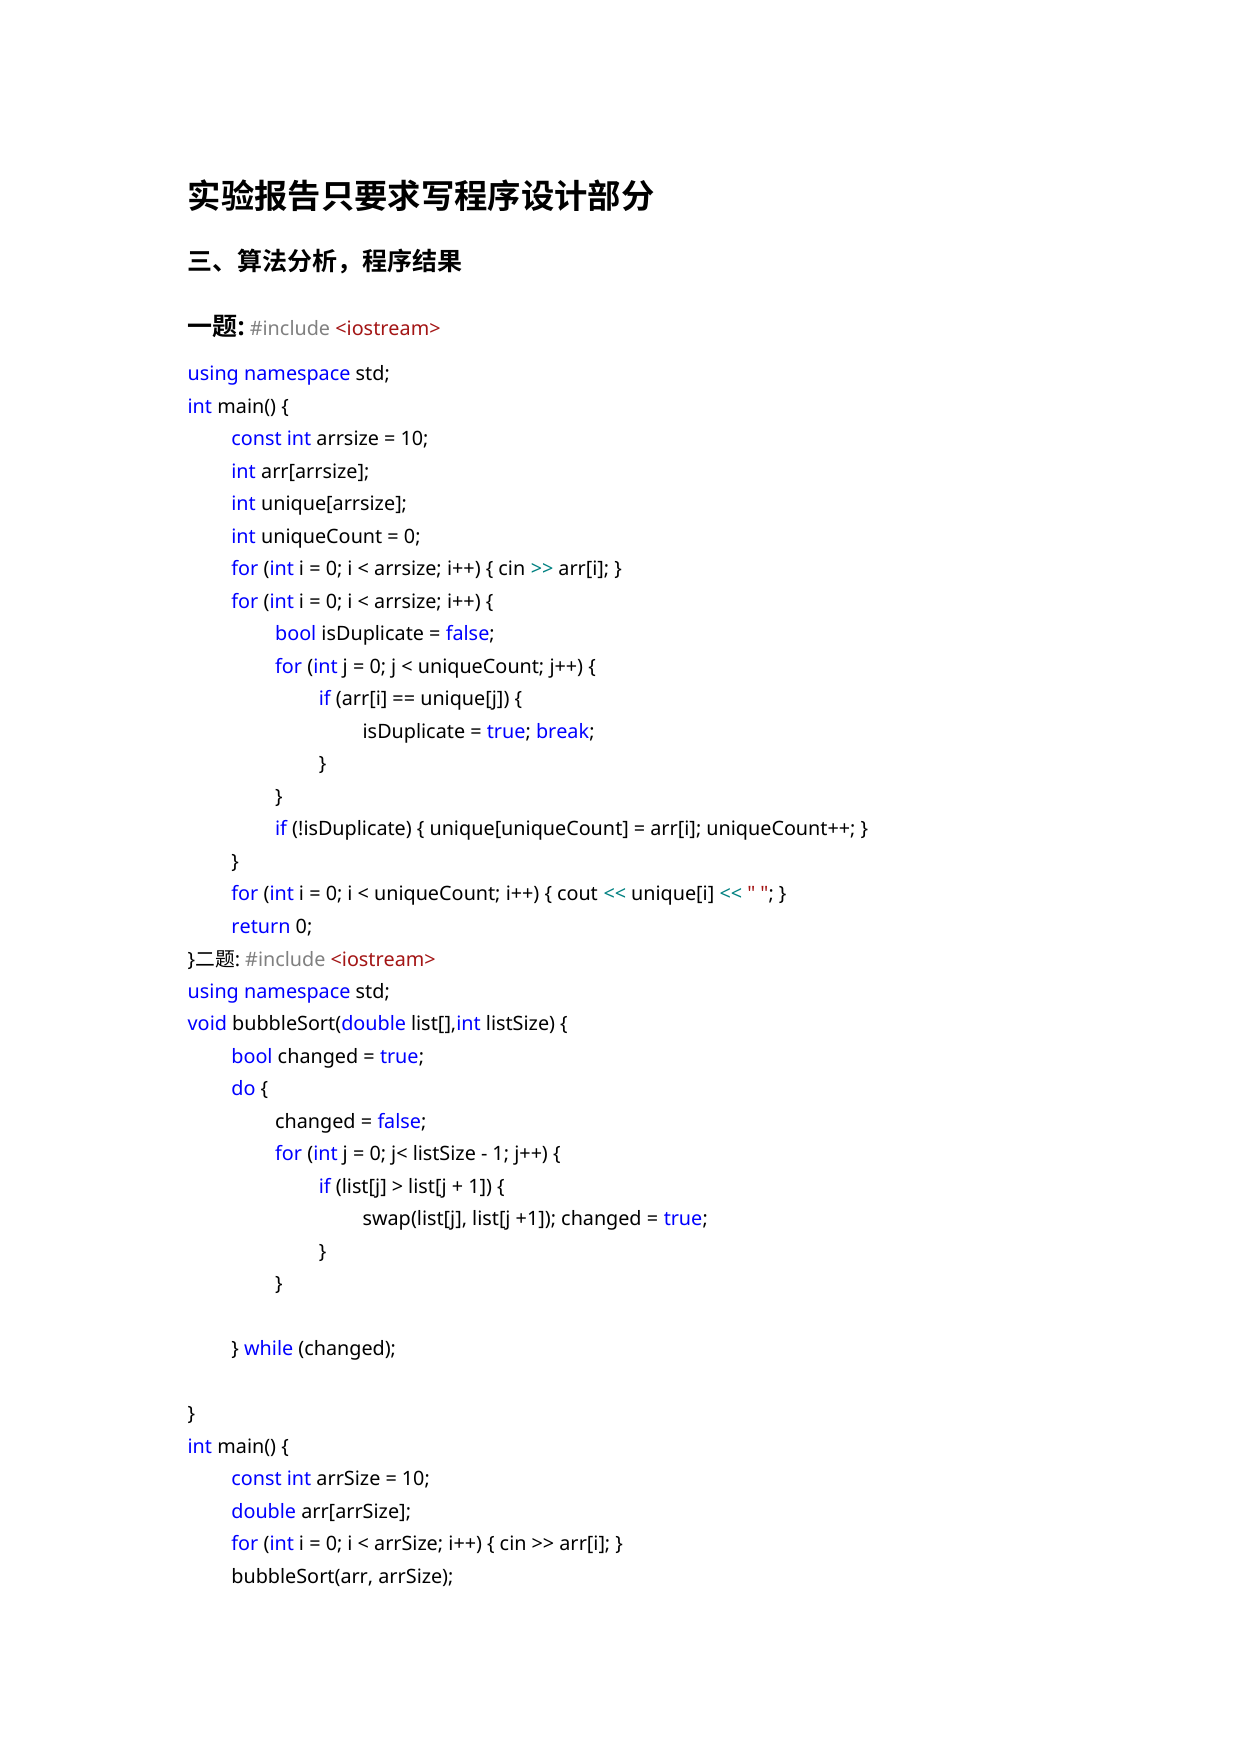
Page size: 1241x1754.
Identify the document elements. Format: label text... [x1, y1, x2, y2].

text for (int i = 0; i < arrsize; i++) { cin >> arr[i]; } [187, 552, 1053, 584]
text int unique[arrsize]; [187, 487, 1053, 519]
text double arr[arrSize]; [187, 1494, 1053, 1527]
text int uniqueCount = 0; [187, 519, 1053, 552]
text if (list[j] > list[j + 1]) { [187, 1169, 1053, 1202]
text bool changed = true; [187, 1039, 1053, 1072]
text changed = false; [187, 1104, 1053, 1137]
text const int arrsize = 10; [187, 422, 1053, 454]
text } [187, 1267, 1053, 1299]
text do { [187, 1072, 1053, 1104]
text } while (changed); [187, 1332, 1053, 1364]
text for (int j = 0; j < uniqueCount; j++) { [187, 649, 1053, 682]
text int main() { [187, 1429, 1053, 1462]
text for (int j = 0; j< listSize - 1; j++) { [187, 1137, 1053, 1169]
text for (int i = 0; i < uniqueCount; i++) { cout << unique[i] << " "; } [187, 877, 1053, 909]
text if (arr[i] == unique[j]) { [187, 682, 1053, 714]
text int main() { [187, 389, 1053, 422]
text 实验报告只要求写程序设计部分 [187, 162, 1053, 227]
text return 0; [187, 909, 1053, 942]
text isDuplicate = true; break; [187, 714, 1053, 747]
text using namespace std; [187, 974, 1053, 1007]
text bool isDuplicate = false; [187, 617, 1053, 649]
text for (int i = 0; i < arrsize; i++) { [187, 584, 1053, 617]
text } [187, 747, 1053, 779]
text if (!isDuplicate) { unique[uniqueCount] = arr[i]; uniqueCount++; } [187, 812, 1053, 844]
text } [187, 1234, 1053, 1267]
text 三、算法分析，程序结果 [187, 227, 1053, 292]
text for (int i = 0; i < arrSize; i++) { cin >> arr[i]; } [187, 1527, 1053, 1559]
text swap(list[j], list[j +1]); changed = true; [187, 1202, 1053, 1234]
text int arr[arrsize]; [187, 454, 1053, 487]
text } [187, 779, 1053, 812]
text void bubbleSort(double list[],int listSize) { [187, 1007, 1053, 1039]
text 一题: #include <iostream> [187, 292, 1053, 357]
text bubbleSort(arr, arrSize); [187, 1559, 1053, 1592]
text } [187, 1397, 1053, 1429]
text using namespace std; [187, 357, 1053, 389]
text }二题: #include <iostream> [187, 942, 1053, 974]
text } [187, 844, 1053, 877]
text const int arrSize = 10; [187, 1462, 1053, 1494]
